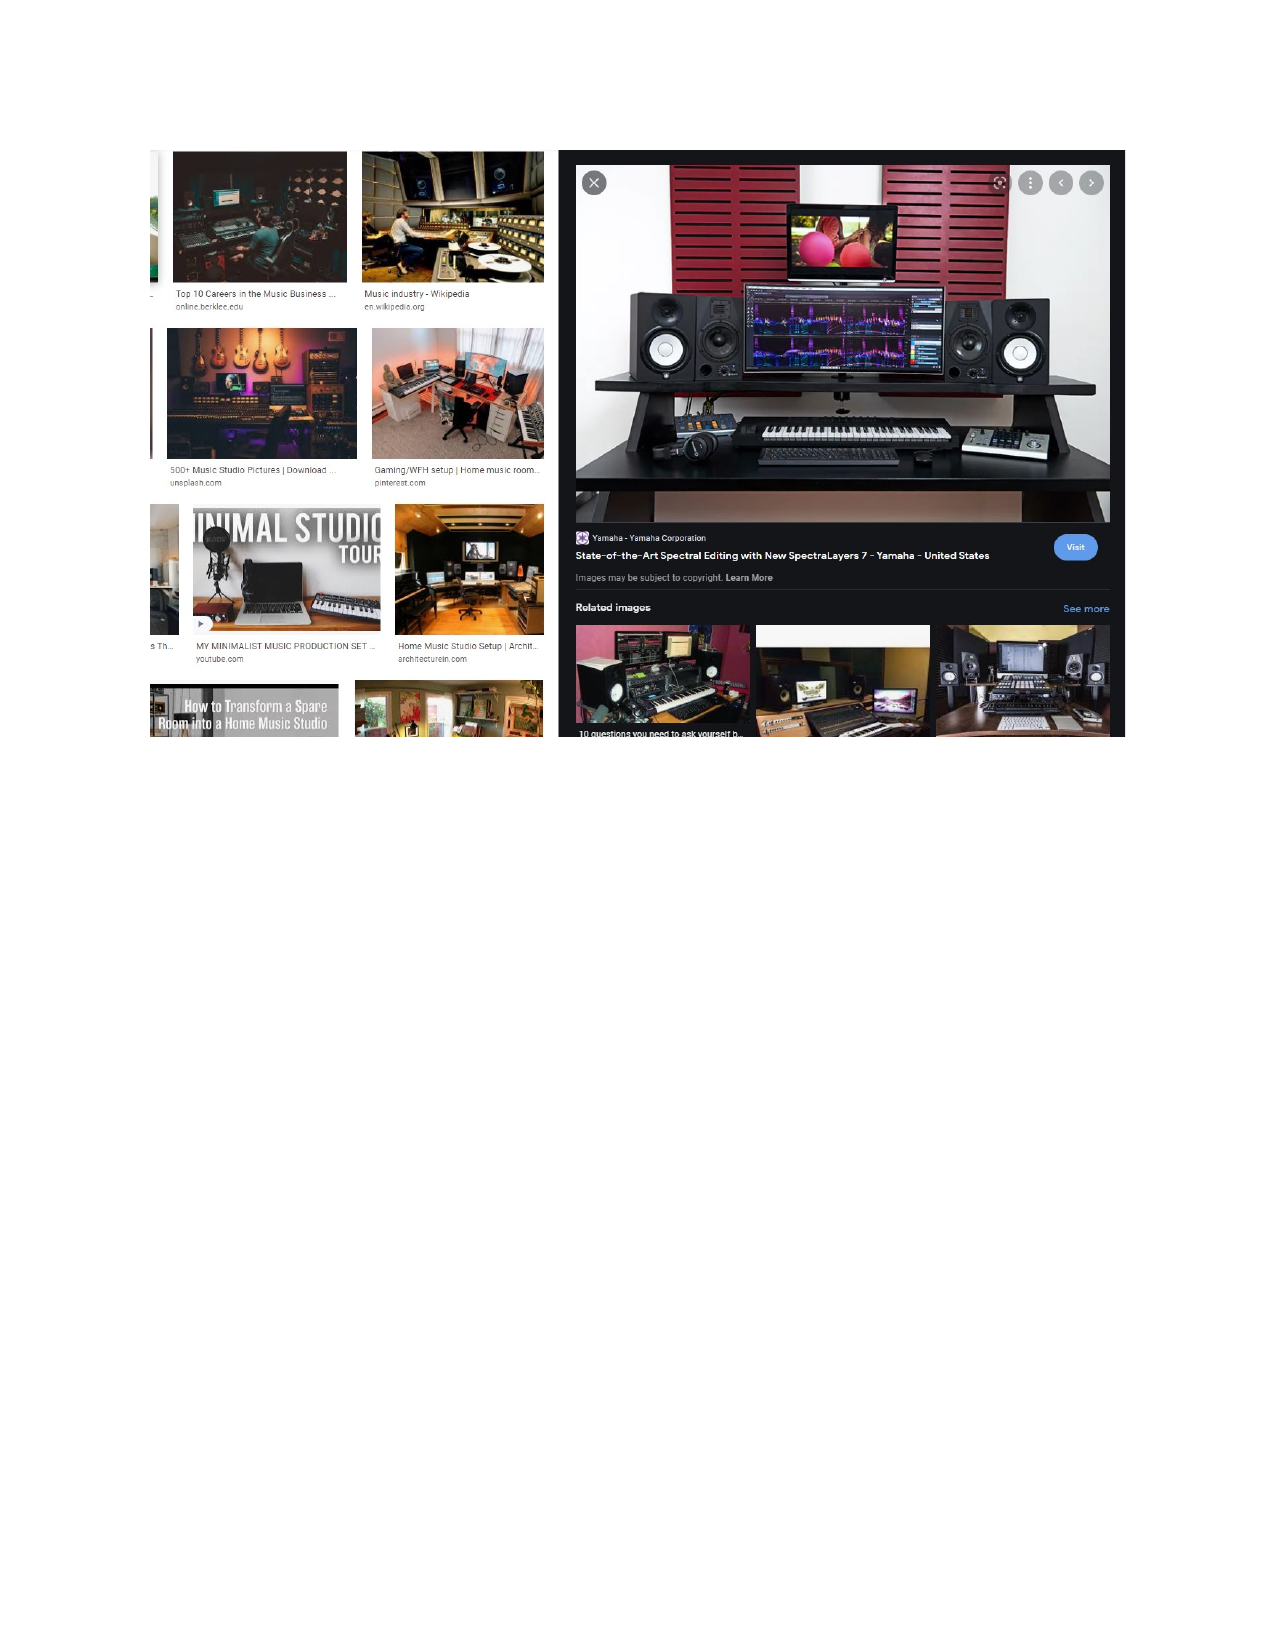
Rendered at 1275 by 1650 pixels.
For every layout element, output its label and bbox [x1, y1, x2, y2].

picture [150, 150, 1125, 737]
